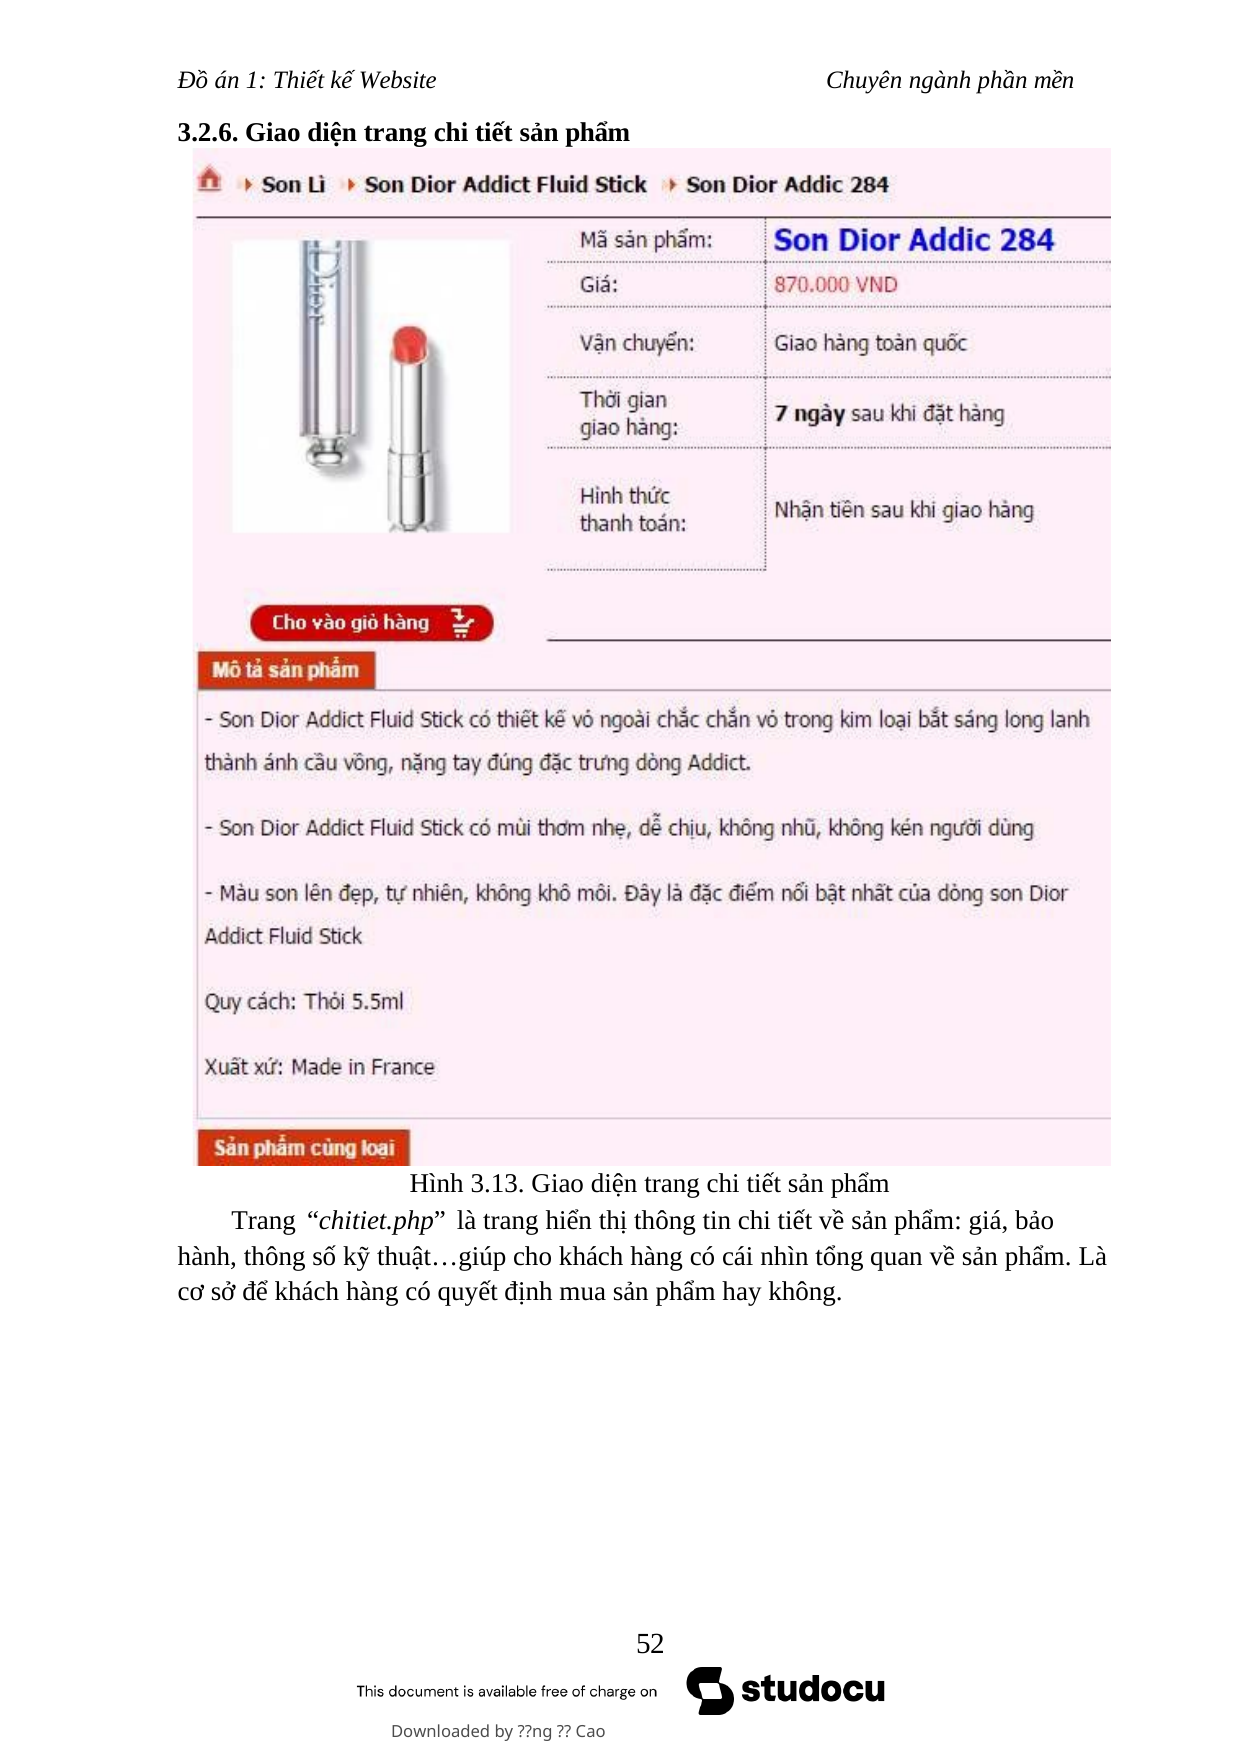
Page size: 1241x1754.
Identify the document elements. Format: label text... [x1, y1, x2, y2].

text Hình 3.13. Giao diện trang chi tiết sản phẩm [409, 1168, 1146, 1199]
picture [192, 148, 1111, 1166]
subtitle 52 [157, 1626, 1144, 1659]
picture [307, 1661, 933, 1721]
text Trang “chitiet.php” là trang hiển thị thông tin chi tiết về sản phẩm: giá, bảo hành, thông số kỹ thuật…giúp cho khách hàng có cái nhìn tổng quan về sản phẩm. Là cơ sở để khách hàng có quyết định mua sản phẩm hay không. [177, 1204, 1113, 1307]
subtitle Giao diện trang chi tiết sản phẩm [177, 117, 1146, 148]
